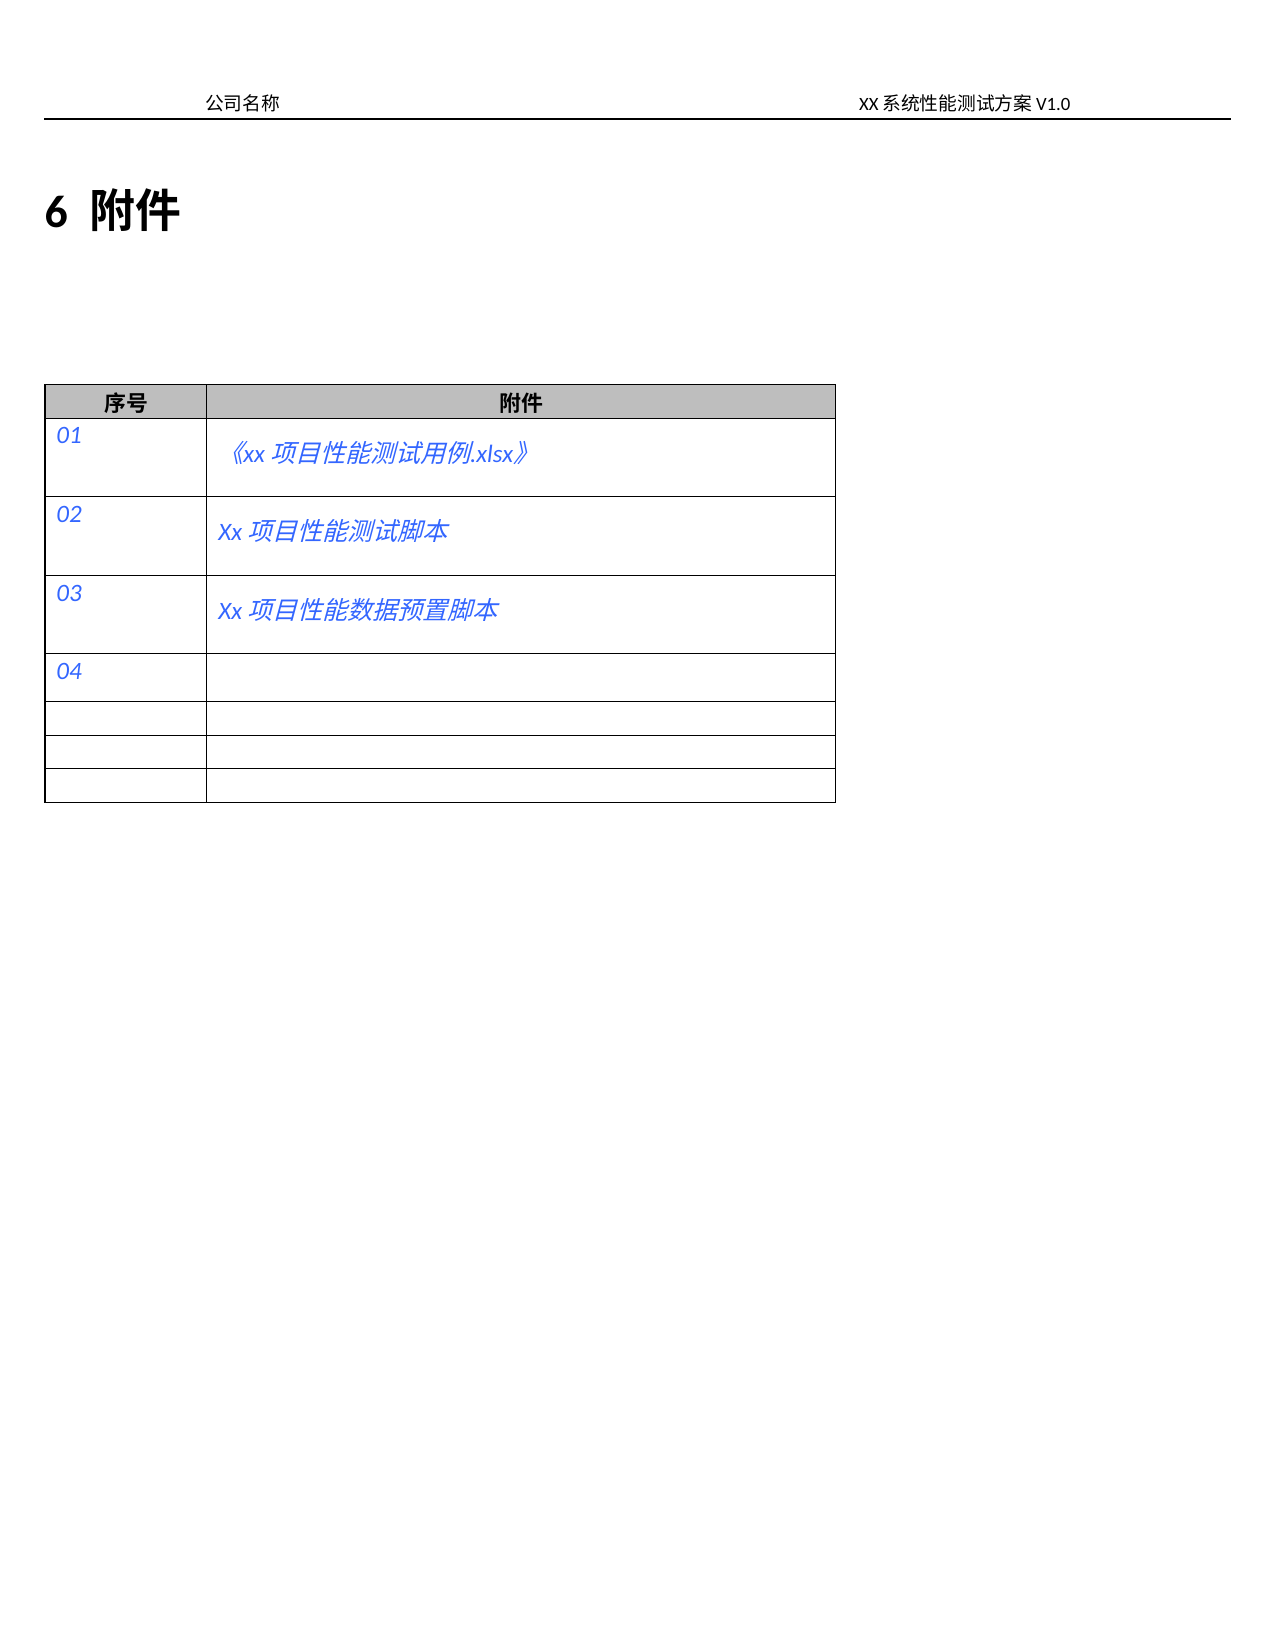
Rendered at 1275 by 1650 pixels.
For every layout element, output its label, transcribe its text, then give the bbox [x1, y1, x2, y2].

table_cell [46, 702, 206, 735]
table_cell [207, 736, 835, 768]
table_header 附件 [207, 385, 835, 418]
table_cell Xx项目性能测试脚本 [207, 497, 835, 575]
table_cell 02 [46, 497, 206, 575]
table_cell [207, 702, 835, 735]
table_cell 03 [46, 576, 206, 653]
table_cell [46, 736, 206, 768]
table_cell [207, 769, 835, 802]
table_cell 01 [46, 419, 206, 496]
table_cell [207, 654, 835, 701]
table_cell Xx项目性能数据预置脚本 [207, 576, 835, 653]
table_cell [46, 769, 206, 802]
table_cell 04 [46, 654, 206, 701]
table_header 序号 [46, 385, 206, 418]
subtitle 附件 [44, 159, 1231, 256]
table_cell 《xx项目性能测试用例.xlsx》 [207, 419, 835, 496]
